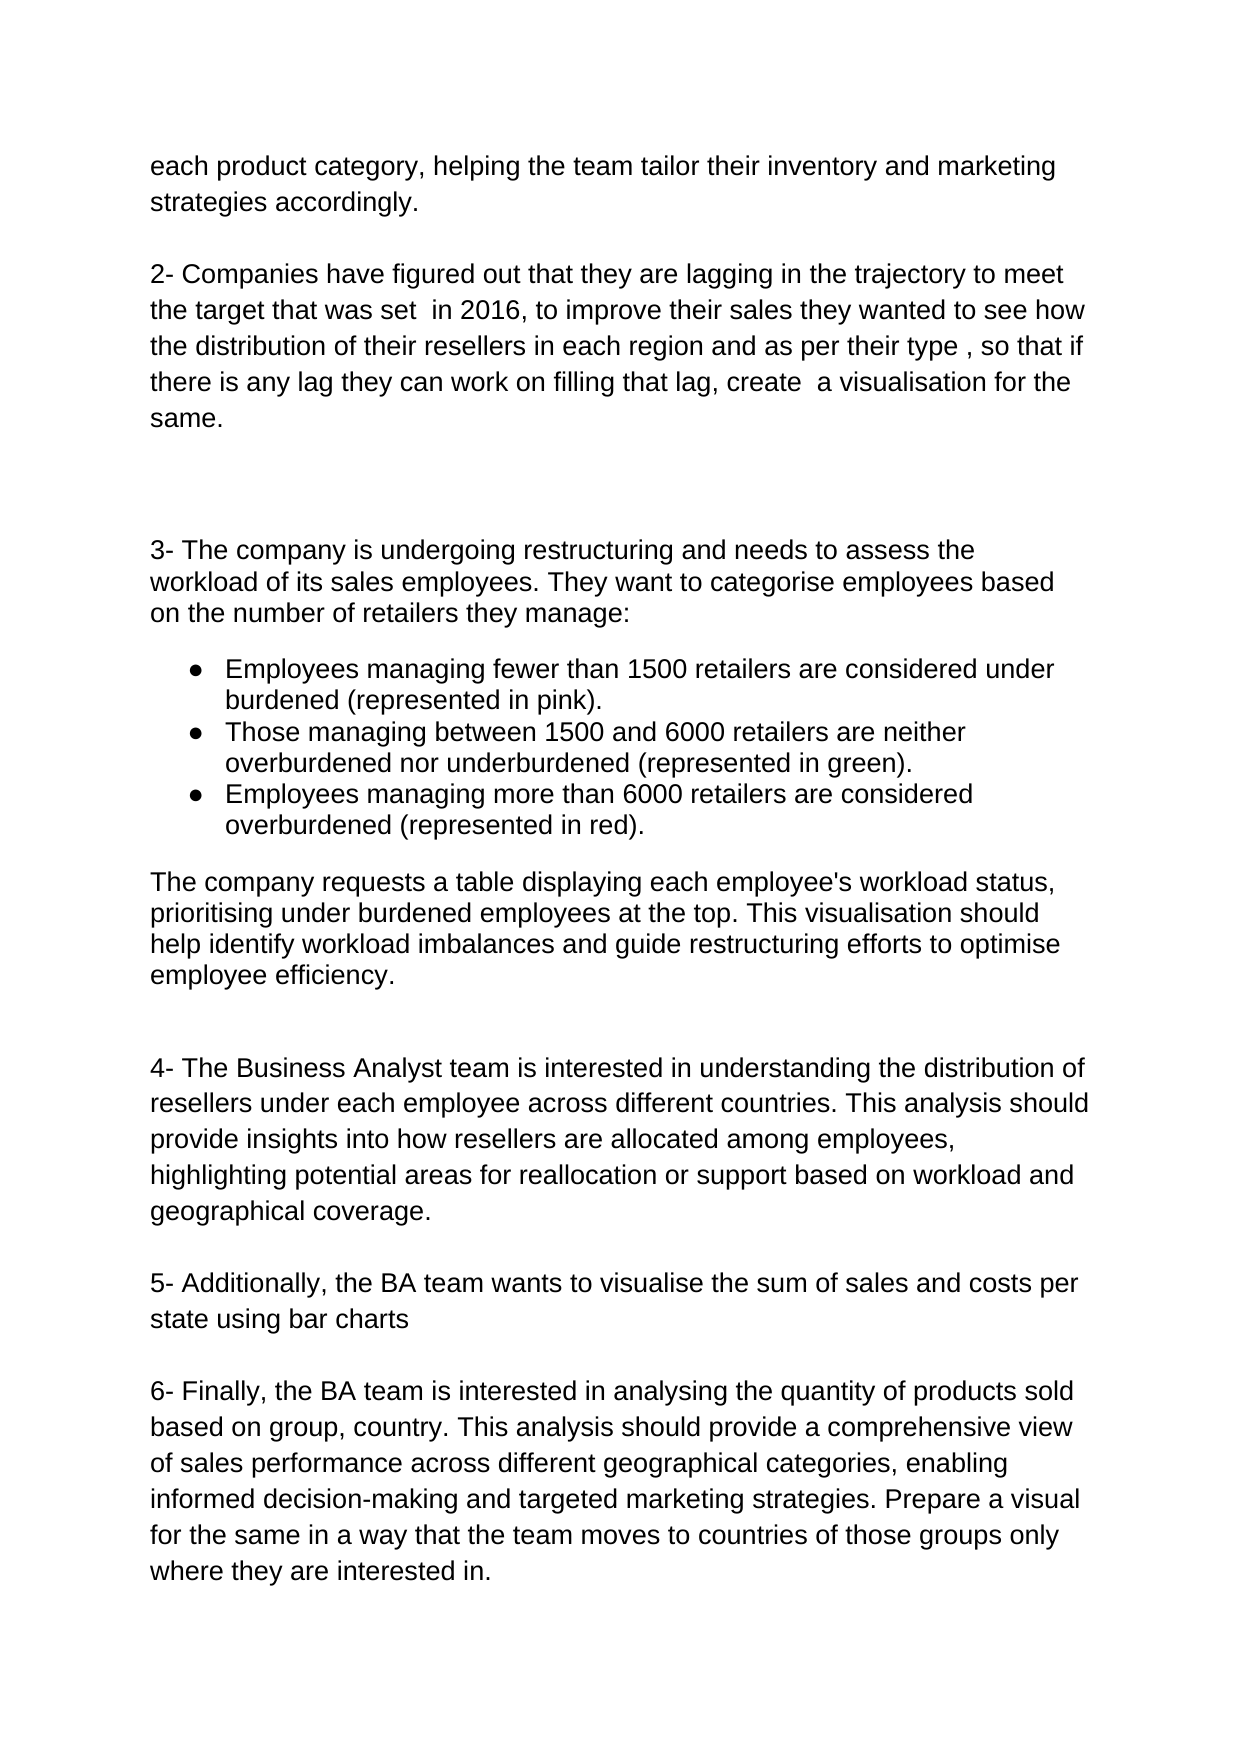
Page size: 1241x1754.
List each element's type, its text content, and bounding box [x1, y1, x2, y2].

text 5- Additionally, the BA team wants to visualise the sum of sales and costs per state using bar charts [150, 1267, 1090, 1334]
list Employees managing fewer than 1500 retailers are considered under burdened (represented in pink). [187, 653, 1090, 716]
text The company requests a table displaying each employee's workload status, prioritising under burdened employees at the top. This visualisation should help identify workload imbalances and guide restructuring efforts to optimise employee efficiency. [150, 866, 1090, 991]
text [150, 150, 1090, 217]
text 2- Companies have figured out that they are lagging in the trajectory to meet the target that was set in 2016, to improve their sales they wanted to see how the distribution of their resellers in each region and as per their type , so that if there is any lag they can work on filling that lag, create a visualisation for the same. [150, 258, 1090, 433]
list Those managing between 1500 and 6000 retailers are neither overburdened nor underburdened (represented in green). [187, 716, 1090, 778]
list Employees managing more than 6000 retailers are considered overburdened (represented in red). [187, 778, 1090, 841]
text 6- Finally, the BA team is interested in analysing the quantity of products sold based on group, country. This analysis should provide a comprehensive view of sales performance across different geographical categories, enabling informed decision-making and targeted marketing strategies. Prepare a visual for the same in a way that the team moves to countries of those groups only where they are interested in. [150, 1375, 1090, 1586]
text 4- The Business Analyst team is interested in understanding the distribution of resellers under each employee across different countries. This analysis should provide insights into how resellers are allocated among employees, highlighting potential areas for reallocation or support based on workload and geographical coverage. [150, 1052, 1090, 1227]
text 3- The company is undergoing restructuring and needs to assess the workload of its sales employees. They want to categorise employees based on the number of retailers they manage: [150, 534, 1090, 628]
